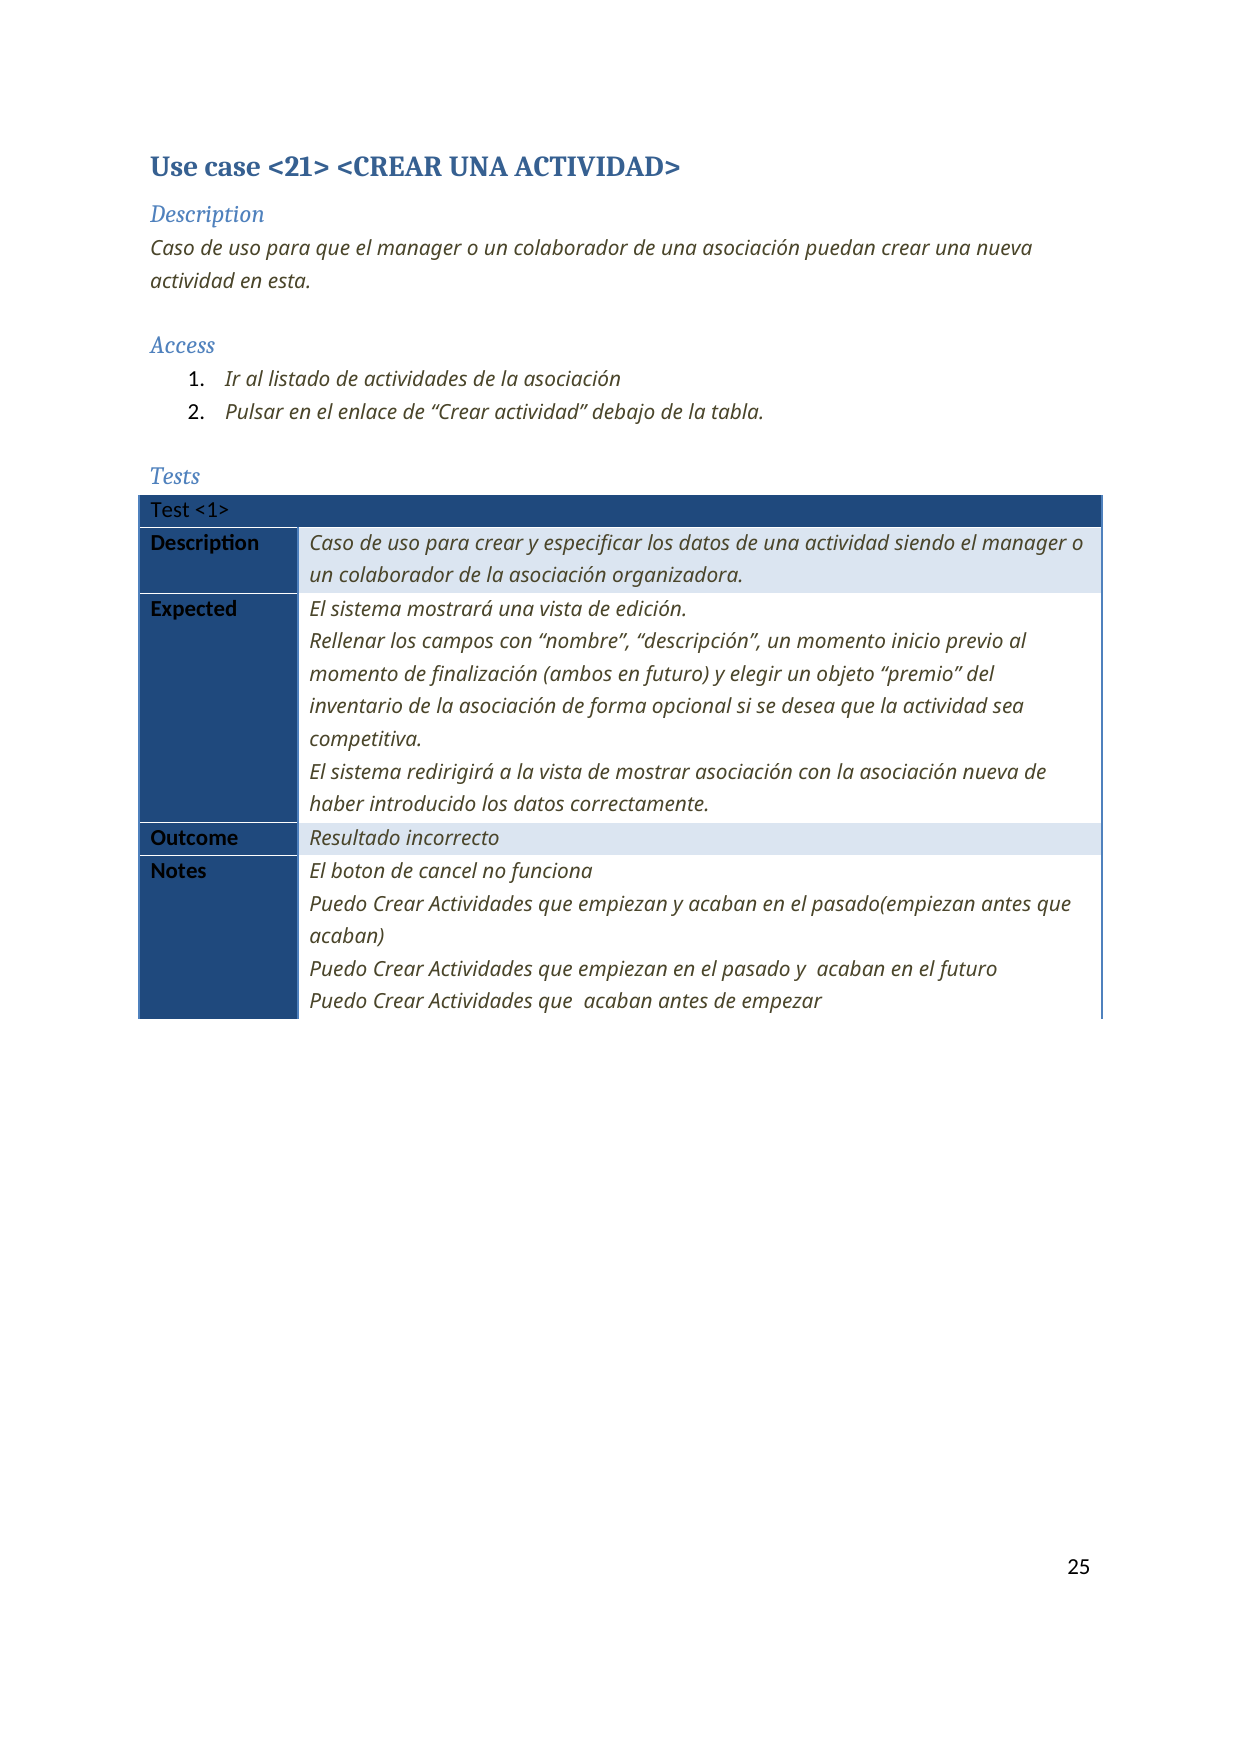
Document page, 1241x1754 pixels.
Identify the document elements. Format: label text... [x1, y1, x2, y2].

table_cell El boton de cancel no funciona Puedo Crear Actividades que empiezan y acaban en el pasado(empiezan antes que acaban) Puedo Crear Actividades que empiezan en el pasado y acaban en el futuro Puedo Crear Actividades que acaban antes de empezar [299, 856, 1101, 1019]
table_cell Caso de uso para crear y especificar los datos de una actividad siendo el manager o un colaborador de la asociación organizadora. [299, 528, 1101, 593]
table_cell Description [140, 528, 297, 593]
subtitle Description [150, 200, 1090, 229]
subtitle Use case <21> <CREAR UNA ACTIVIDAD> [150, 150, 1090, 183]
table_cell Notes [140, 856, 297, 1019]
text Caso de uso para que el manager o un colaborador de una asociación puedan crear una nueva actividad en esta. [150, 233, 1090, 294]
subtitle Access [150, 331, 1090, 360]
list Pulsar en el enlace de “Crear actividad” debajo de la tabla. [187, 397, 1090, 425]
table_cell El sistema mostrará una vista de edición. Rellenar los campos con “nombre”, “descripción”, un momento inicio previo al momento de finalización (ambos en futuro) y elegir un objeto “premio” del inventario de la asociación de forma opcional si se desea que la actividad sea competitiva. El sistema redirigirá a la vista de mostrar asociación con la asociación nueva de haber introducido los datos correctamente. [299, 594, 1101, 822]
table_cell Outcome [140, 823, 297, 855]
list Ir al listado de actividades de la asociación [187, 364, 1090, 393]
table_cell Resultado incorrecto [299, 823, 1101, 855]
table_cell Expected [140, 594, 297, 822]
subtitle Tests [150, 462, 1090, 491]
table_header Test <1> [140, 495, 1101, 527]
